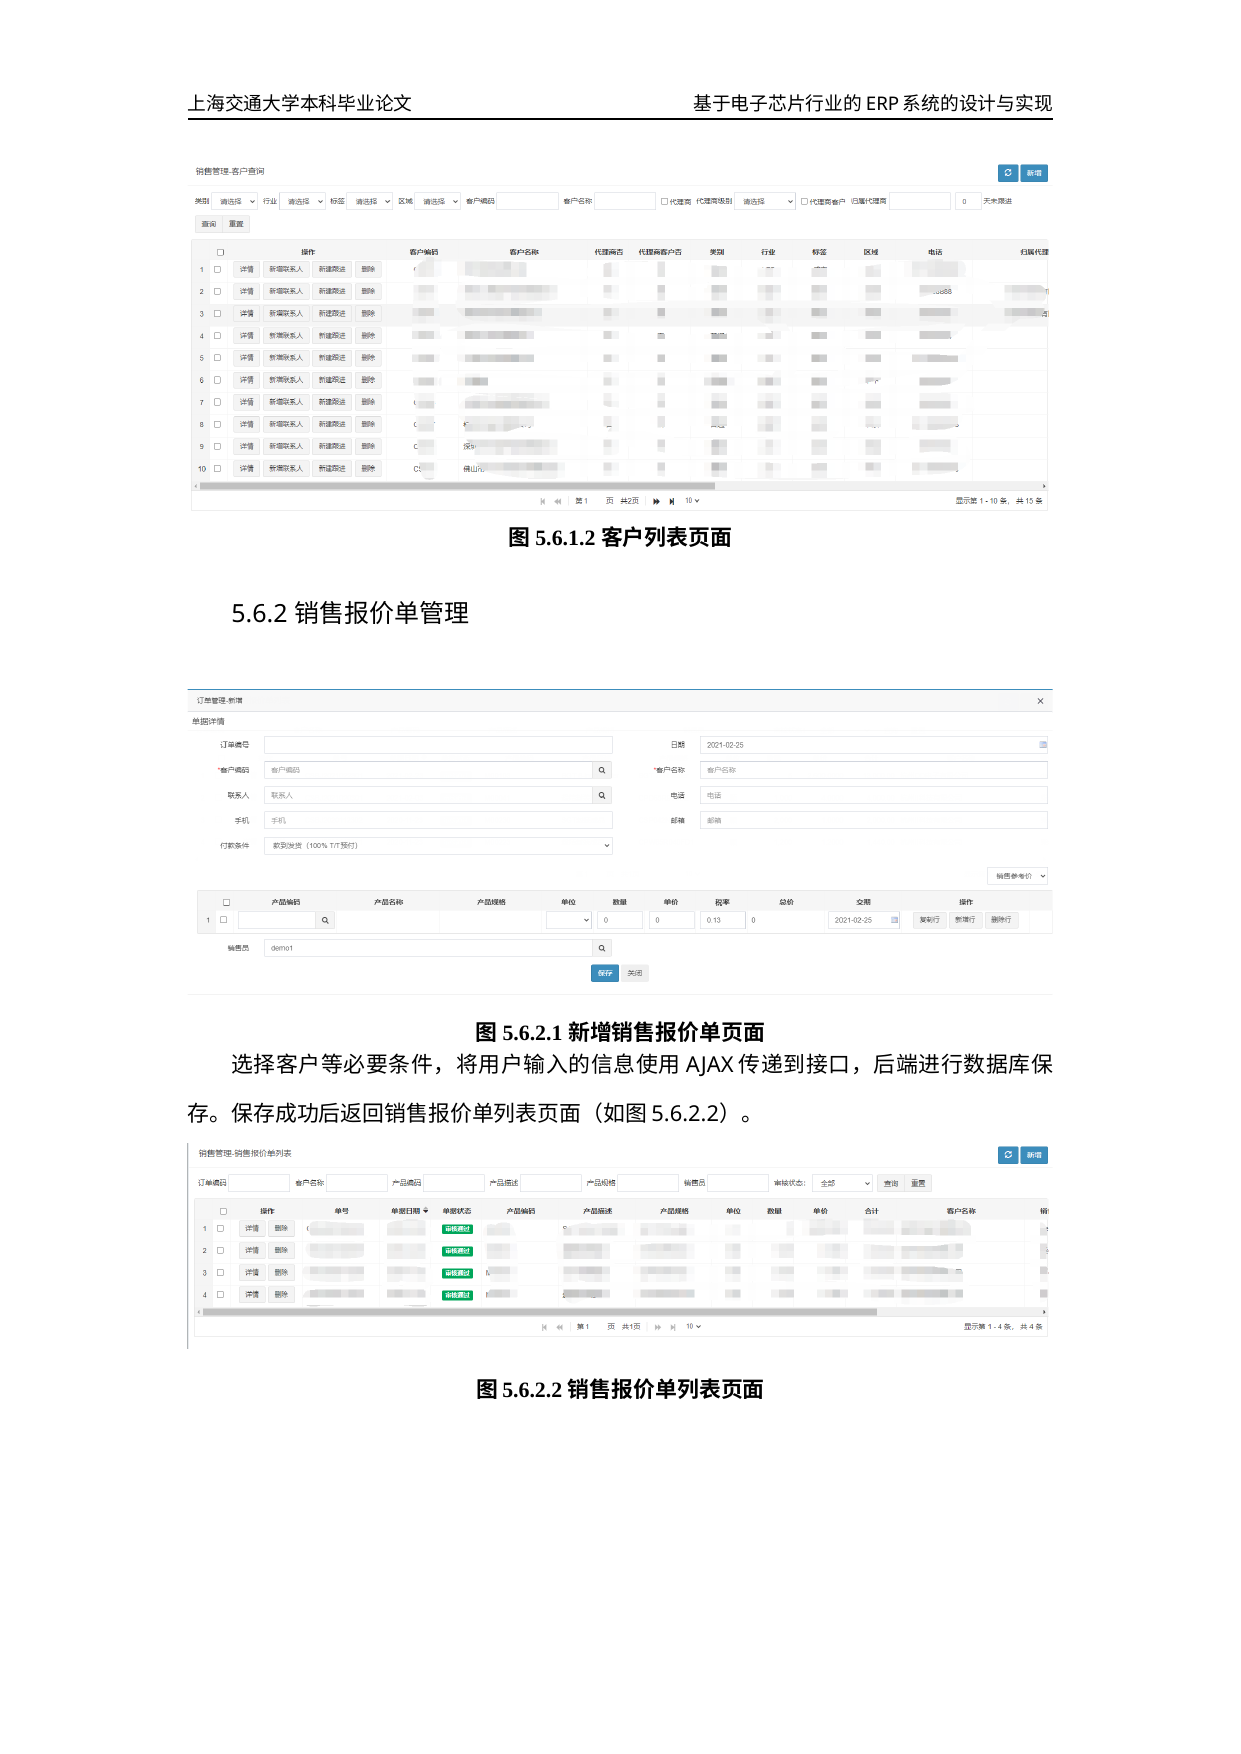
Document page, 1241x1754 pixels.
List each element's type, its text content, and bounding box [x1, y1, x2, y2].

subtitle 5.6.2 销售报价单管理 [231, 579, 1031, 644]
text 图5.6.2.2 销售报价单列表页面 [187, 1371, 1053, 1404]
picture [187, 1143, 1053, 1349]
text 图 5.6.2.1 新增销售报价单页面 [187, 1014, 1053, 1047]
picture [187, 162, 1053, 518]
picture [187, 689, 1053, 995]
text 图 5.6.1.2 客户列表页面 [187, 519, 1053, 552]
text 选择客户等必要条件，将用户输入的信息使用AJAX传递到接口，后端进行数据库保存。保存成功后返回销售报价单列表页面（如图5.6.2.2）。 [187, 1047, 1053, 1128]
